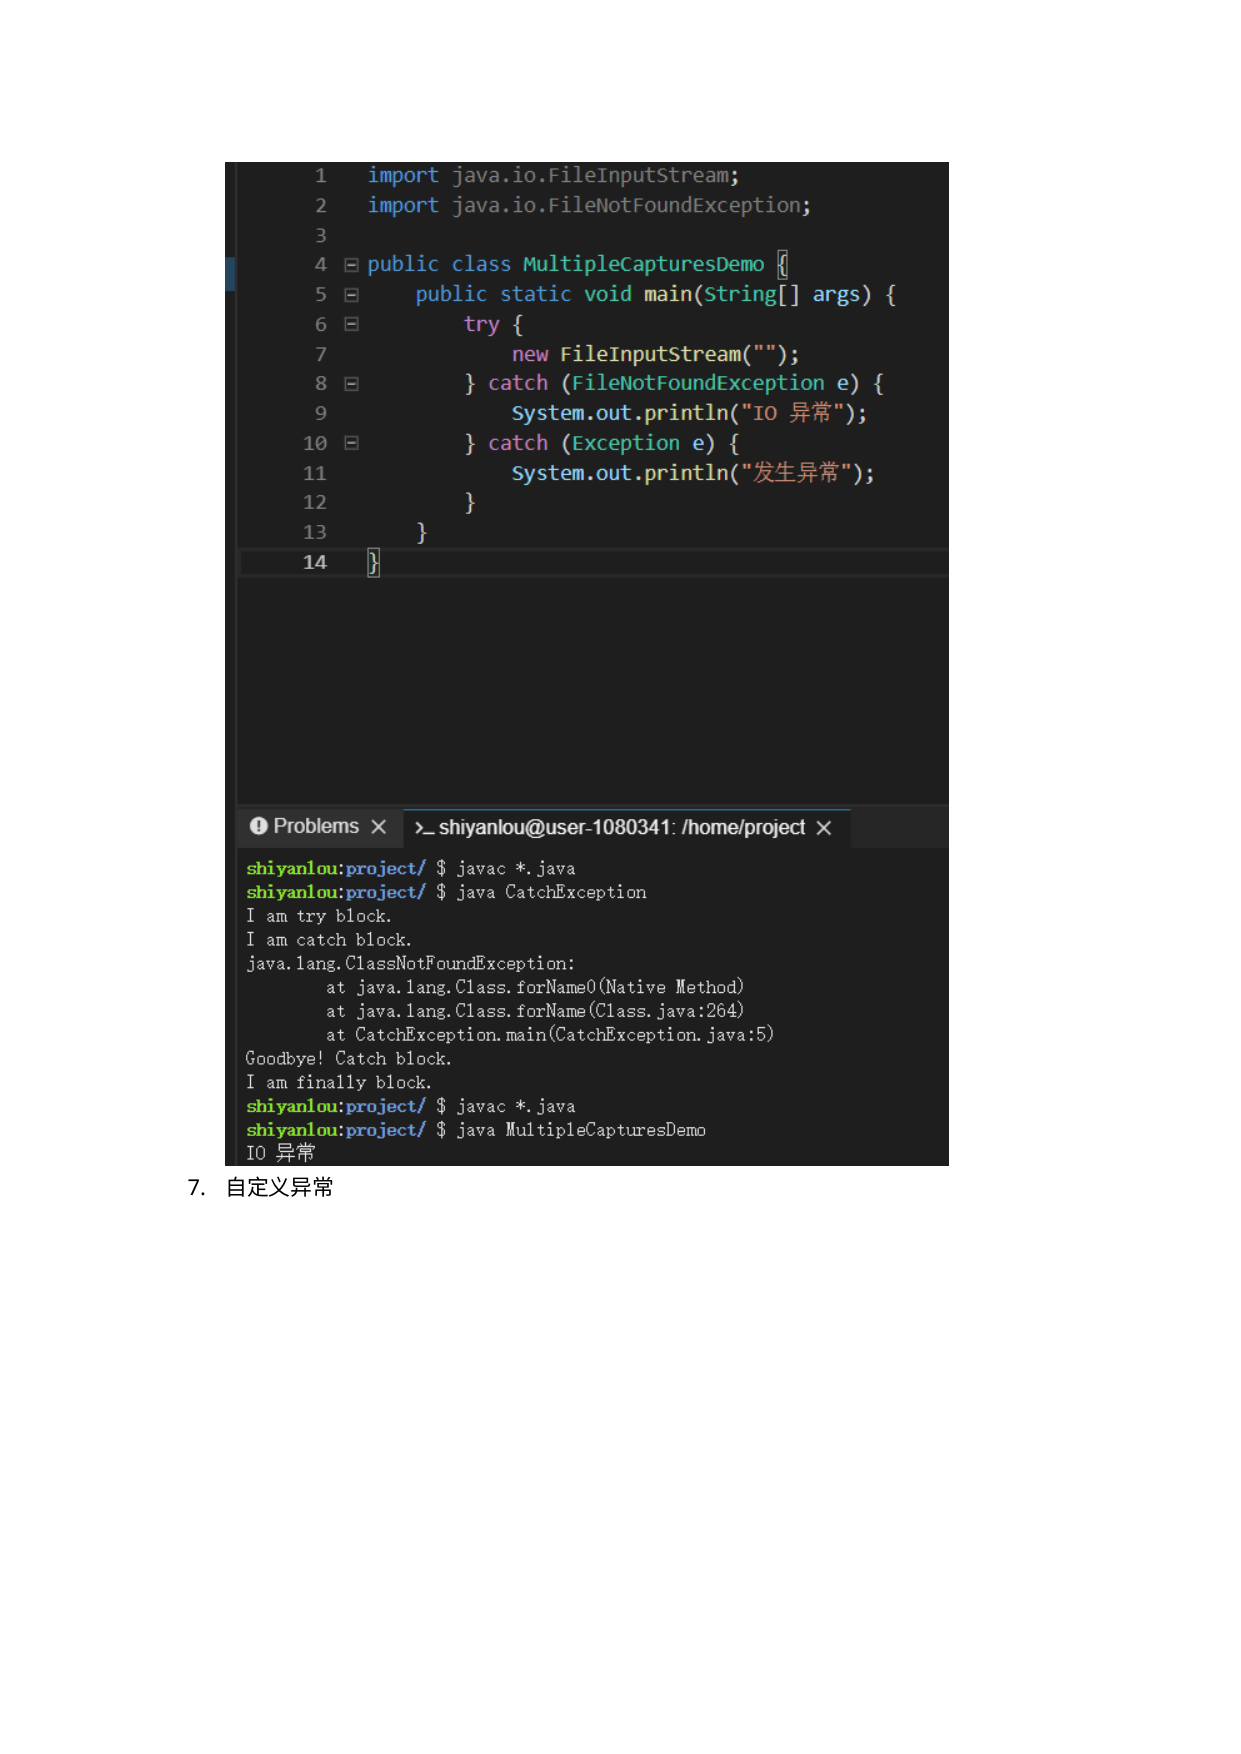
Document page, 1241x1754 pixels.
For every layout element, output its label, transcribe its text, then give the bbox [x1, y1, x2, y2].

picture [225, 162, 949, 1166]
list 自定义异常 [187, 1169, 1053, 1202]
